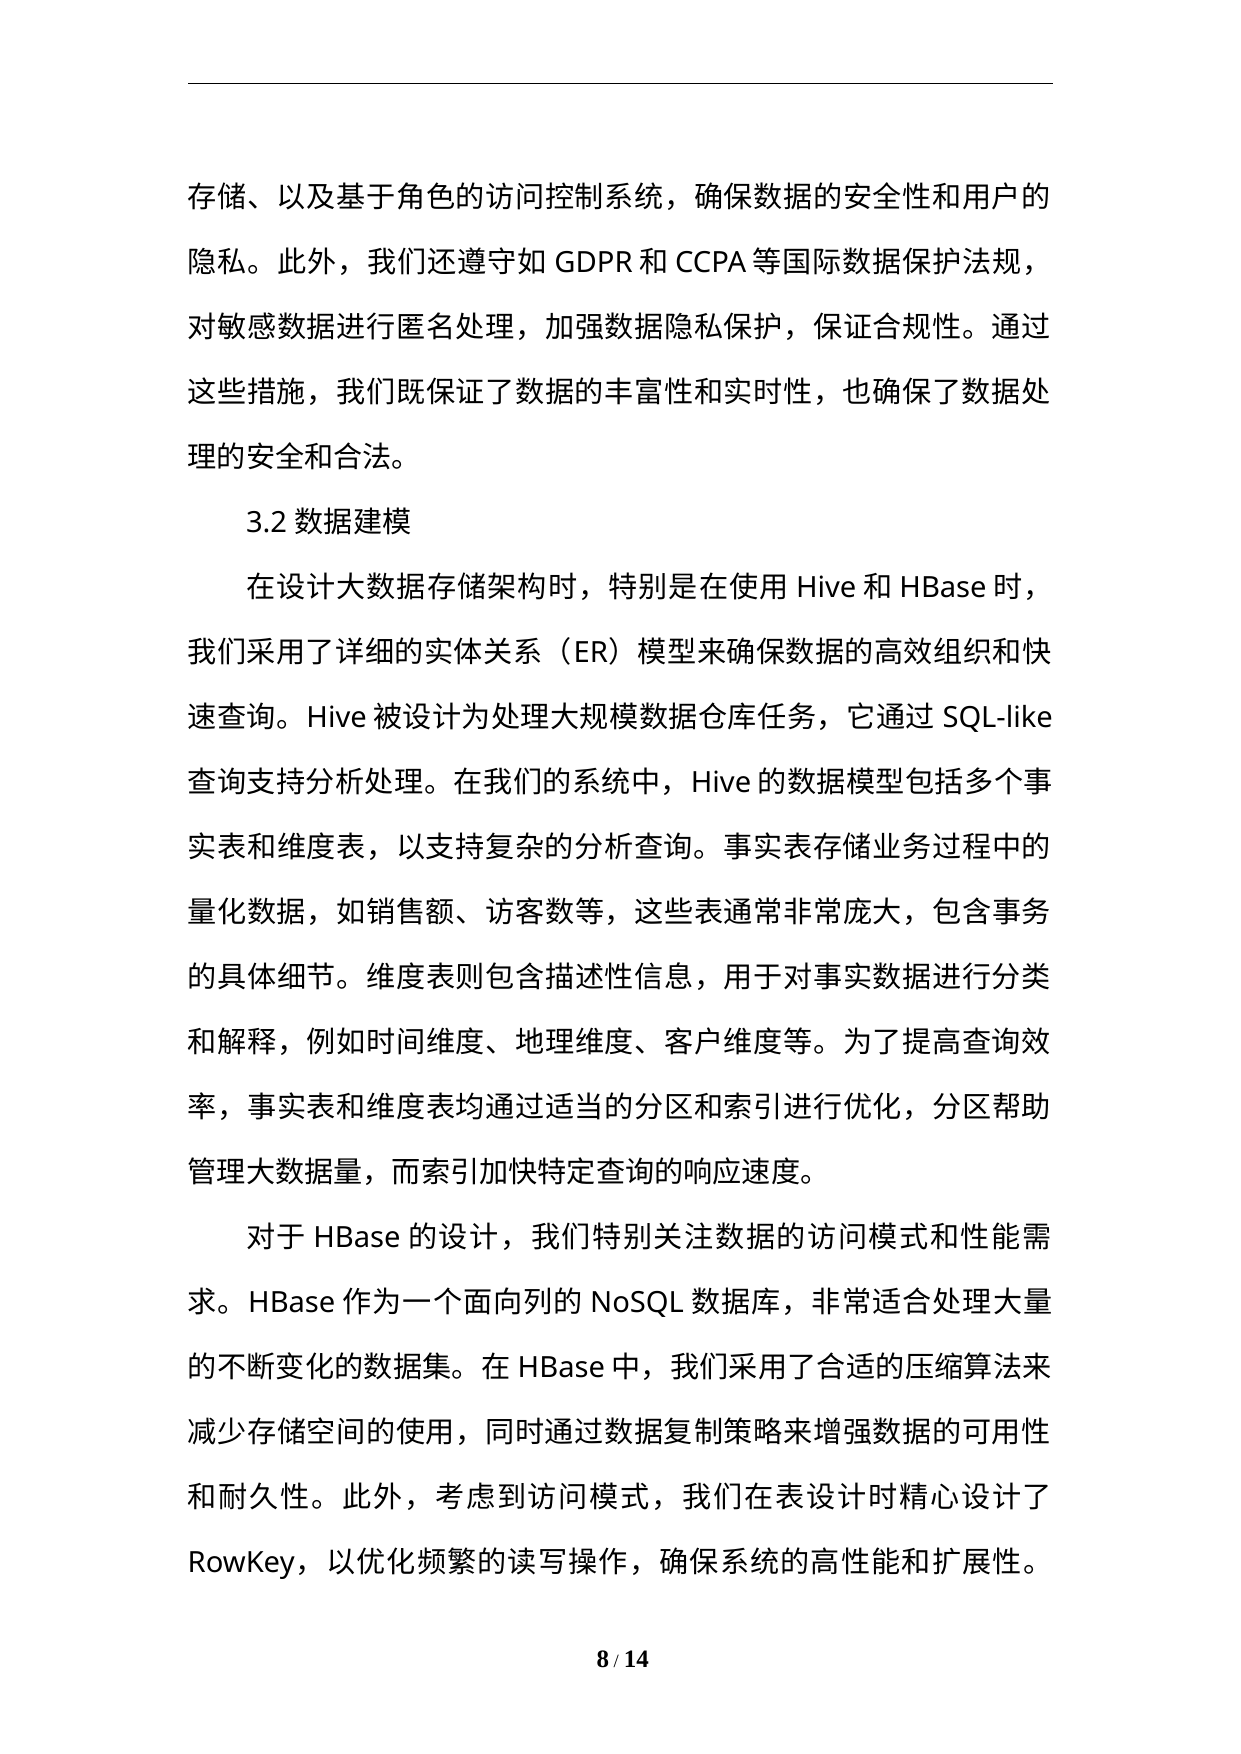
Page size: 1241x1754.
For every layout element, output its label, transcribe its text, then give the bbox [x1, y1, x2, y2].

list 3.2 数据建模 [187, 487, 1053, 552]
list 在设计大数据存储架构时，特别是在使用Hive和HBase时，我们采用了详细的实体关系（ER）模型来确保数据的高效组织和快速查询。Hive被设计为处理大规模数据仓库任务，它通过SQL-like查询支持分析处理。在我们的系统中，Hive的数据模型包括多个事实表和维度表，以支持复杂的分析查询。事实表存储业务过程中的量化数据，如销售额、访客数等，这些表通常非常庞大，包含事务的具体细节。维度表则包含描述性信息，用于对事实数据进行分类和解释，例如时间维度、地理维度、客户维度等。为了提高查询效率，事实表和维度表均通过适当的分区和索引进行优化，分区帮助管理大数据量，而索引加快特定查询的响应速度。 [187, 552, 1053, 1202]
